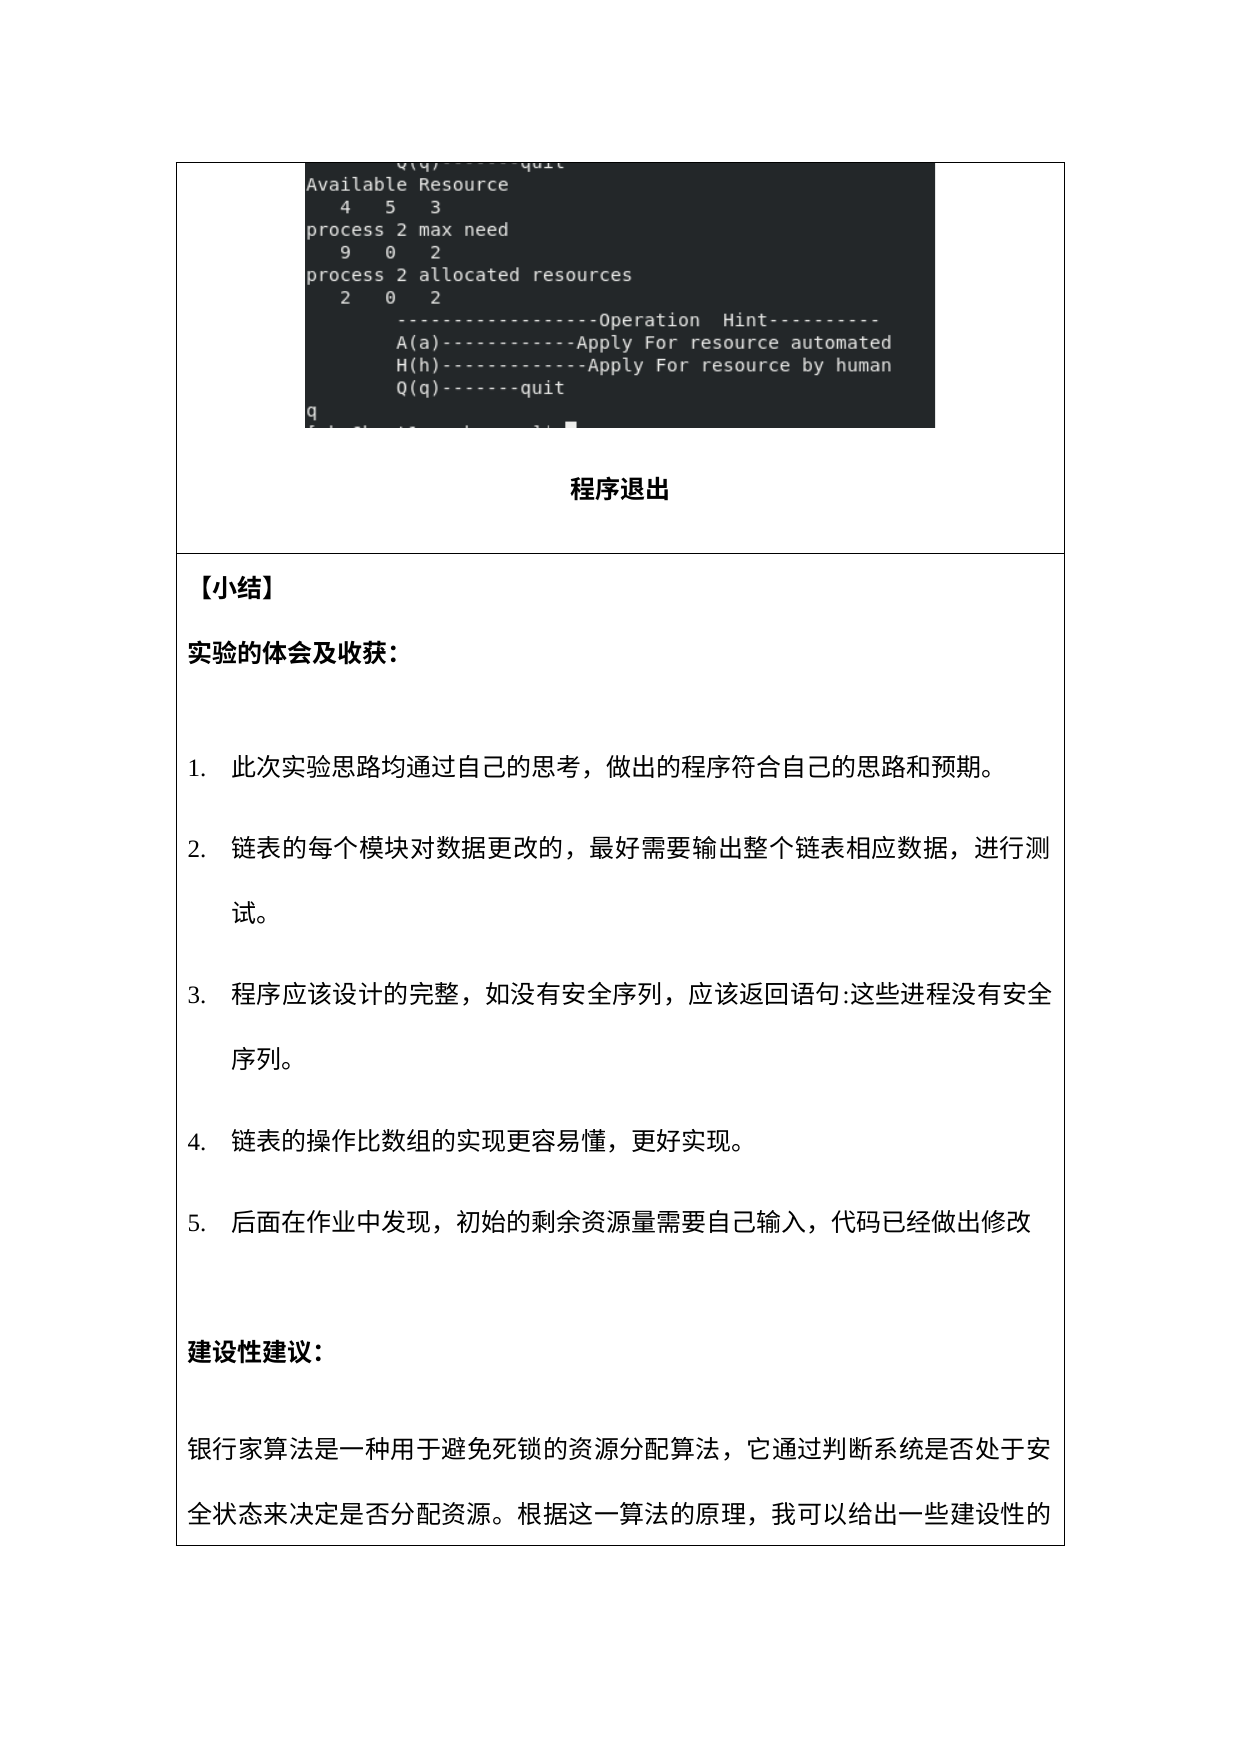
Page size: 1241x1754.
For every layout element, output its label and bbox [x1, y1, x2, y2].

table_cell [177, 163, 1064, 553]
picture [305, 163, 936, 428]
table_cell [177, 554, 1064, 1545]
